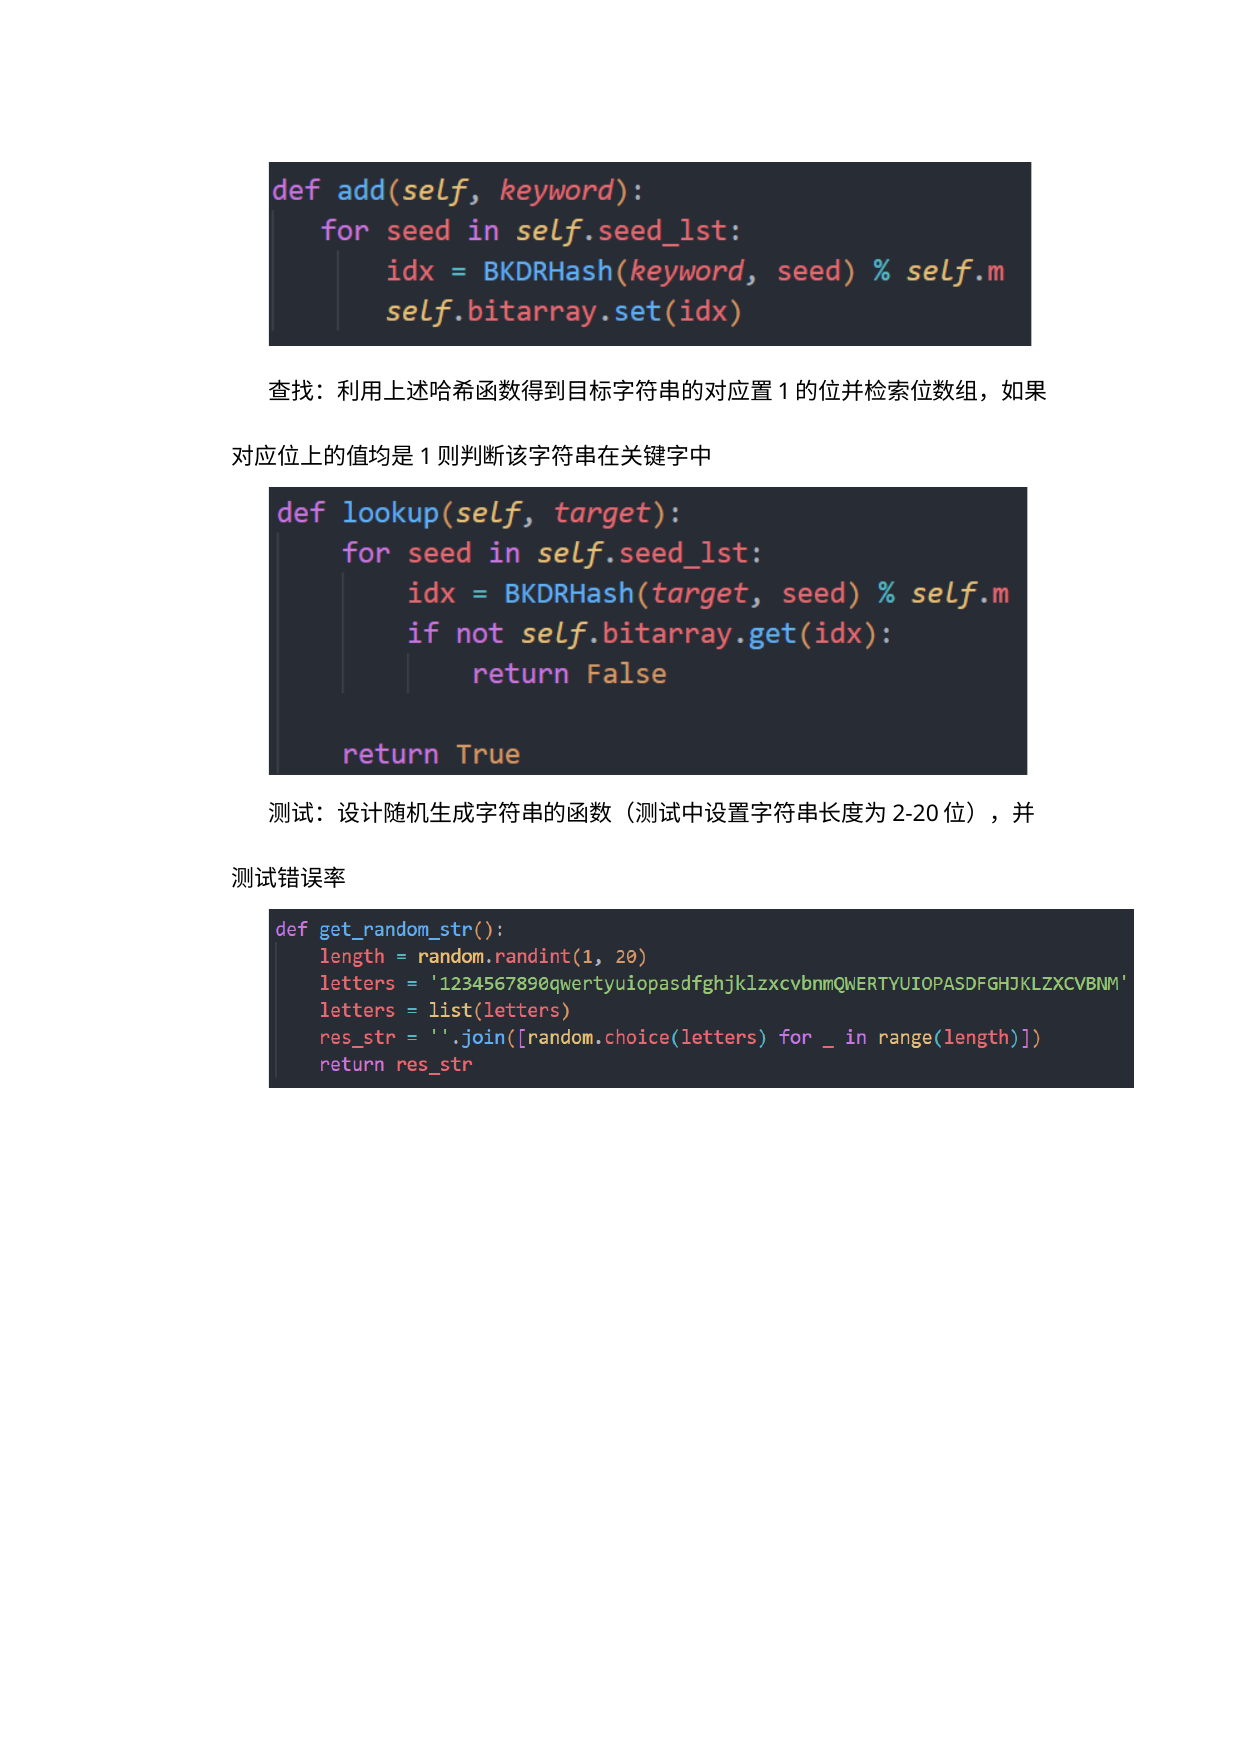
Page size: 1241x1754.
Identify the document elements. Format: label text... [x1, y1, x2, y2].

picture [268, 909, 1134, 1088]
text 测试：设计随机生成字符串的函数（测试中设置字符串长度为2-20位），并测试错误率 [231, 779, 1053, 909]
picture [268, 162, 1032, 346]
picture [268, 487, 1028, 775]
text 查找：利用上述哈希函数得到目标字符串的对应置1的位并检索位数组，如果对应位上的值均是1则判断该字符串在关键字中 [231, 357, 1053, 487]
